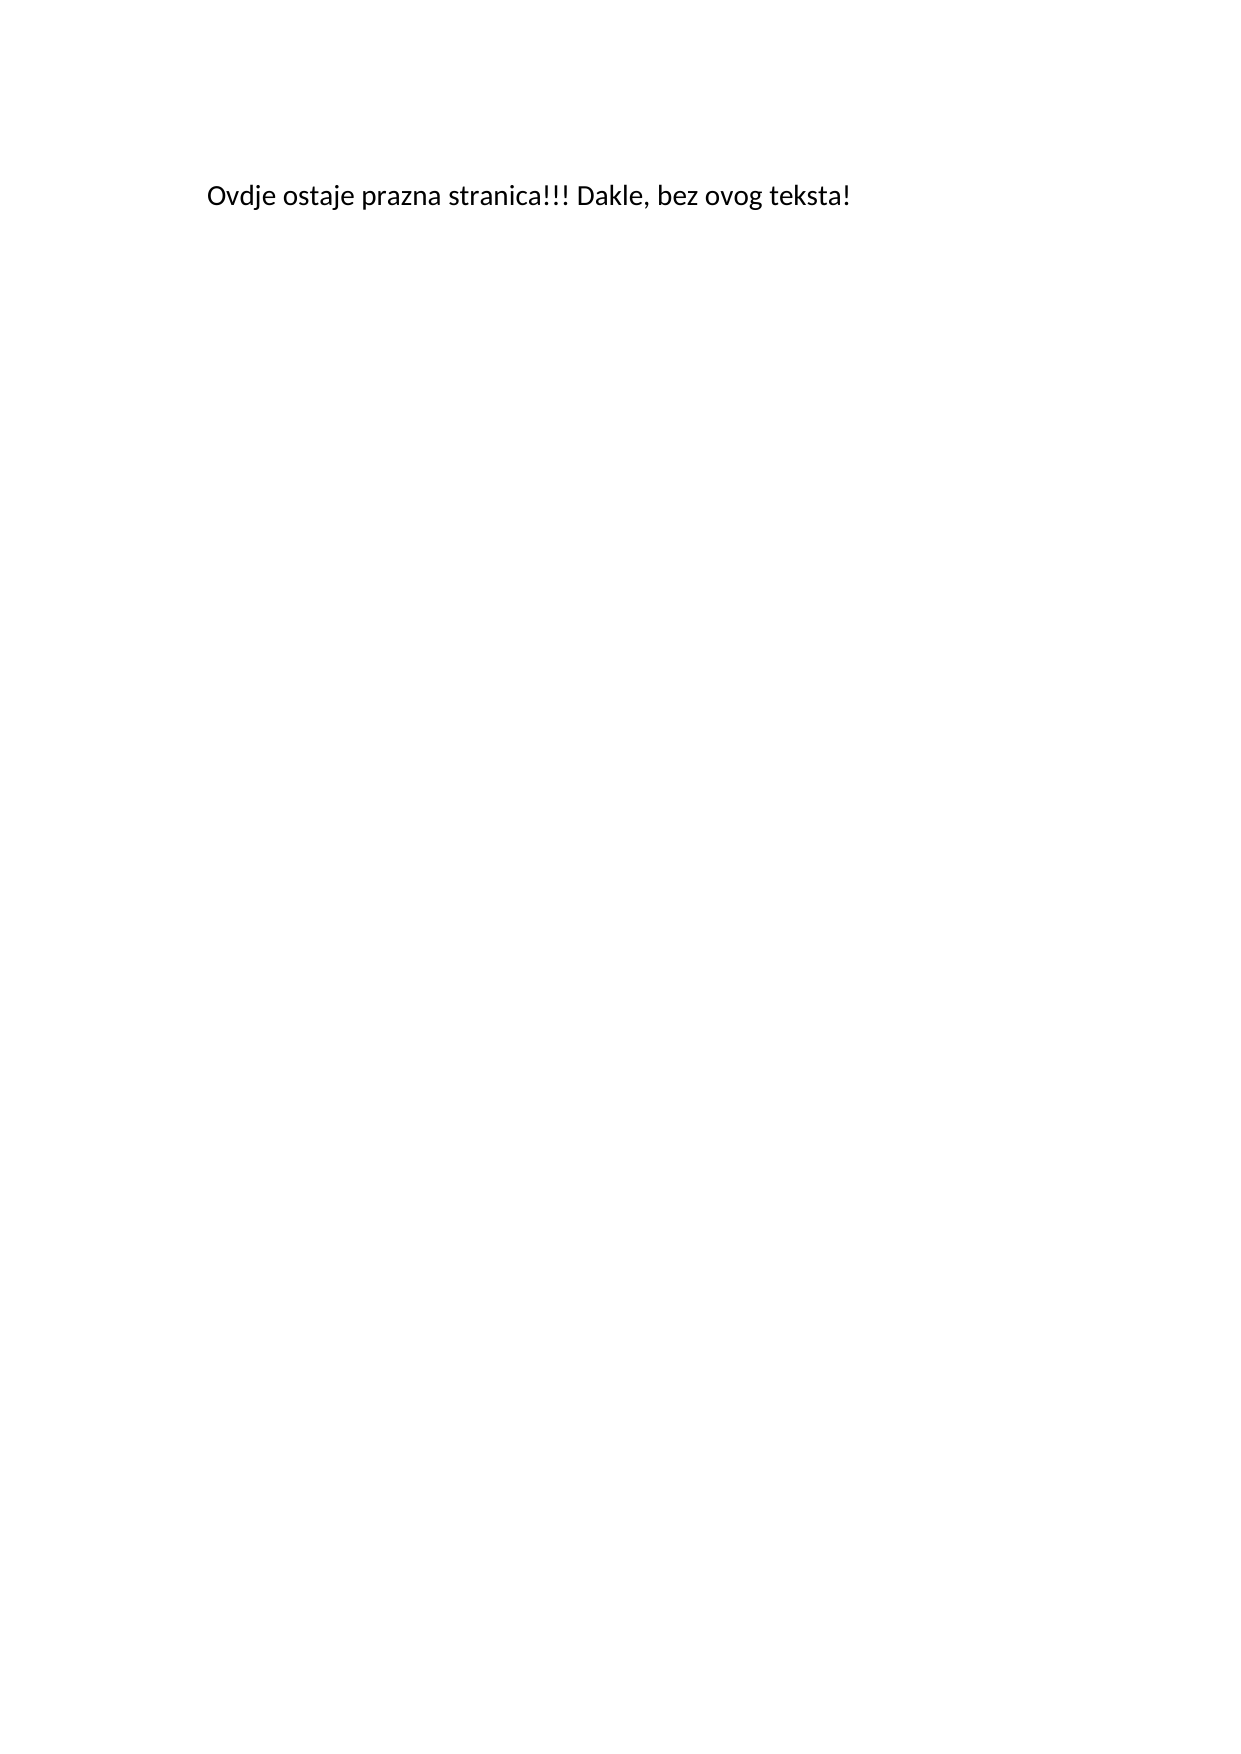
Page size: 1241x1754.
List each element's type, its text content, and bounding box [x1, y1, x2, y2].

text Ovdje ostaje prazna stranica!!! Dakle, bez ovog teksta! [207, 177, 1063, 213]
